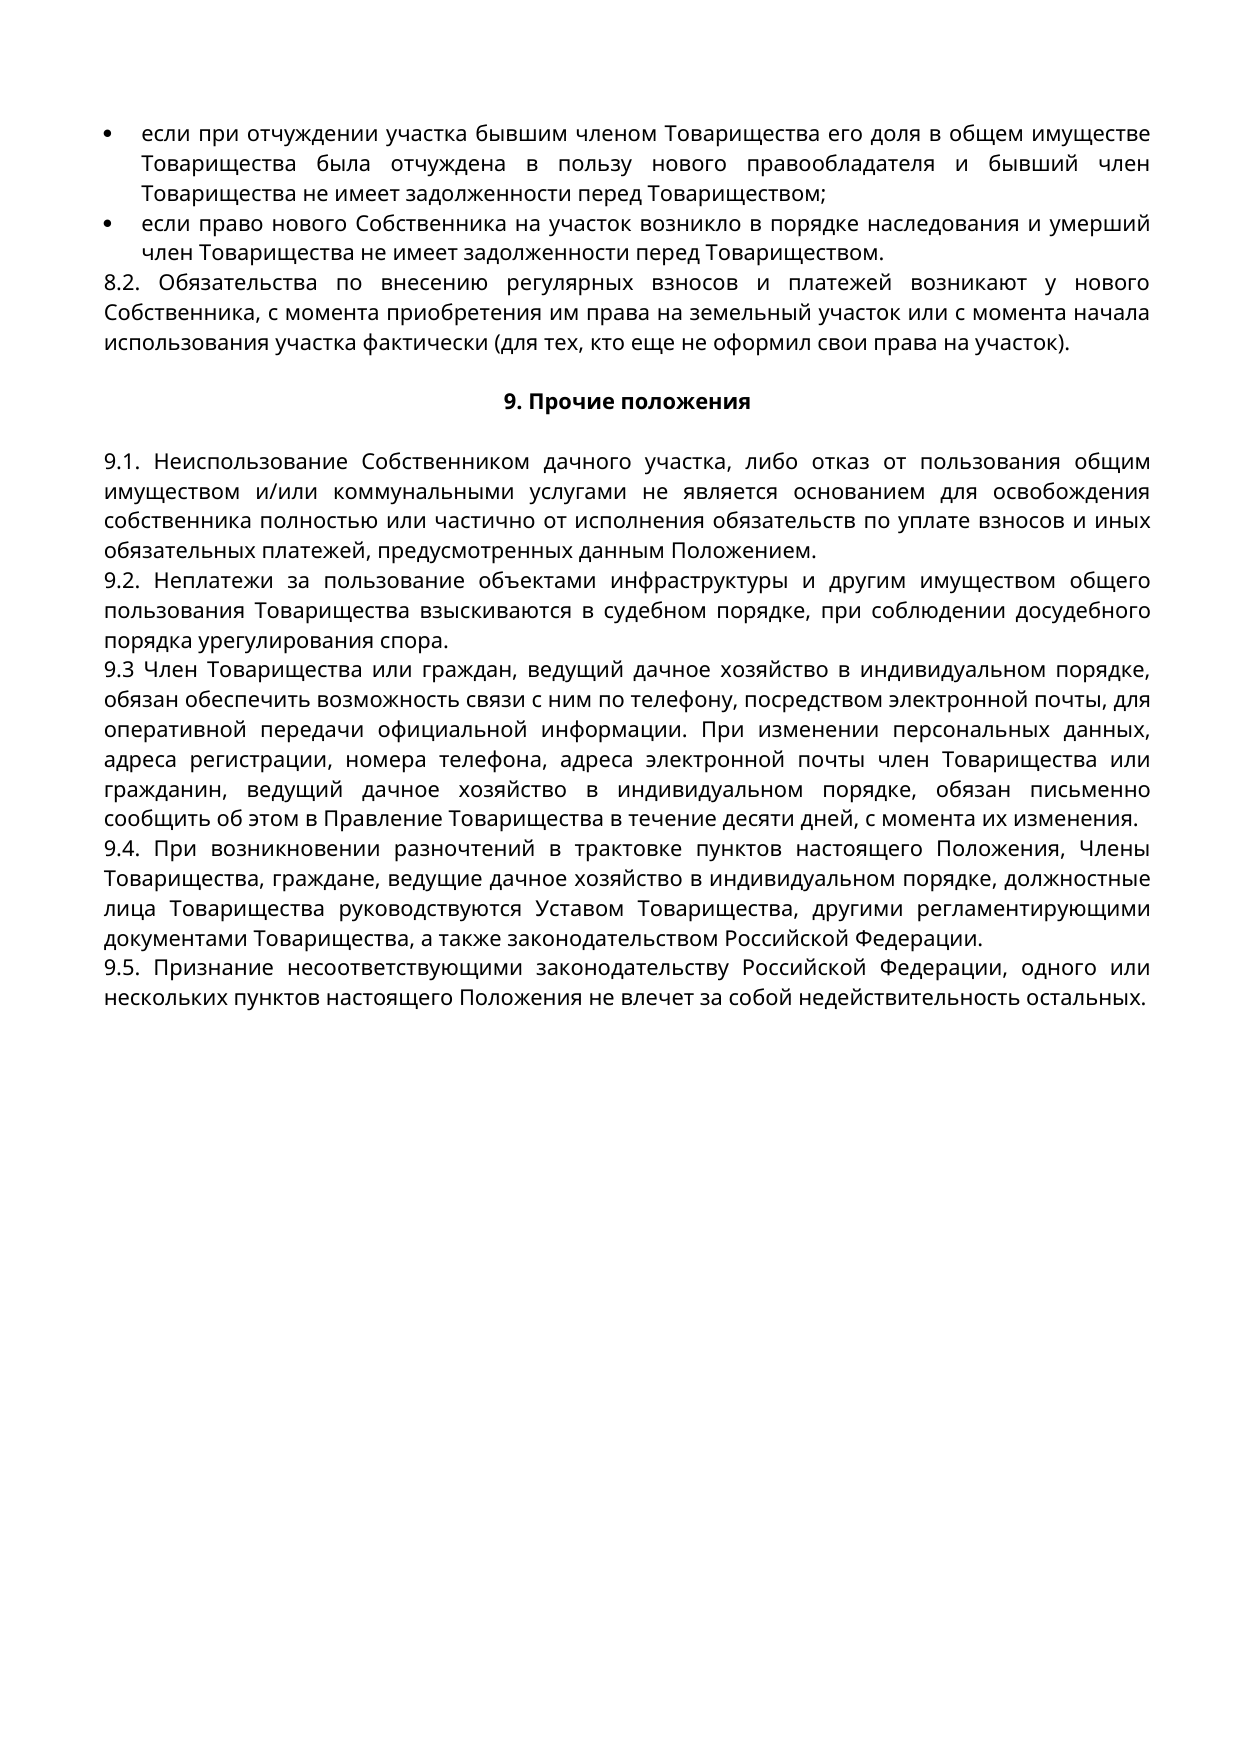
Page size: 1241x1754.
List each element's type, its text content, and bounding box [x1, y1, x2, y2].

text 8.2. Обязательства по внесению регулярных взносов и платежей возникают у нового Собственника, с момента приобретения им права на земельный участок или с момента начала использования участка фактически (для тех, кто еще не оформил свои права на участок). [103, 267, 1152, 356]
list если при отчуждении участка бывшим членом Товарищества его доля в общем имуществе Товарищества была отчуждена в пользу нового правообладателя и бывший член Товарищества не имеет задолженности перед Товариществом; [103, 118, 1152, 207]
text 9.3 Член Товарищества или граждан, ведущий дачное хозяйство в индивидуальном порядке, обязан обеспечить возможность связи с ним по телефону, посредством электронной почты, для оперативной передачи официальной информации. При изменении персональных данных, адреса регистрации, номера телефона, адреса электронной почты член Товарищества или гражданин, ведущий дачное хозяйство в индивидуальном порядке, обязан письменно сообщить об этом в Правление Товарищества в течение десяти дней, с момента их изменения. [103, 654, 1152, 833]
text 9.4. При возникновении разночтений в трактовке пунктов настоящего Положения, Члены Товарищества, граждане, ведущие дачное хозяйство в индивидуальном порядке, должностные лица Товарищества руководствуются Уставом Товарищества, другими регламентирующими документами Товарищества, а также законодательством Российской Федерации. [103, 833, 1152, 952]
text 9.2. Неплатежи за пользование объектами инфраструктуры и другим имуществом общего пользования Товарищества взыскиваются в судебном порядке, при соблюдении досудебного порядка урегулирования спора. [103, 565, 1152, 654]
list если право нового Собственника на участок возникло в порядке наследования и умерший член Товарищества не имеет задолженности перед Товариществом. [103, 207, 1152, 267]
text 9.1. Неиспользование Собственником дачного участка, либо отказ от пользования общим имуществом и/или коммунальными услугами не является основанием для освобождения собственника полностью или частично от исполнения обязательств по уплате взносов и иных обязательных платежей, предусмотренных данным Положением. [103, 446, 1152, 565]
text 9.5. Признание несоответствующими законодательству Российской Федерации, одного или нескольких пунктов настоящего Положения не влечет за собой недействительность остальных. [103, 952, 1152, 1012]
text 9. Прочие положения [103, 386, 1152, 416]
